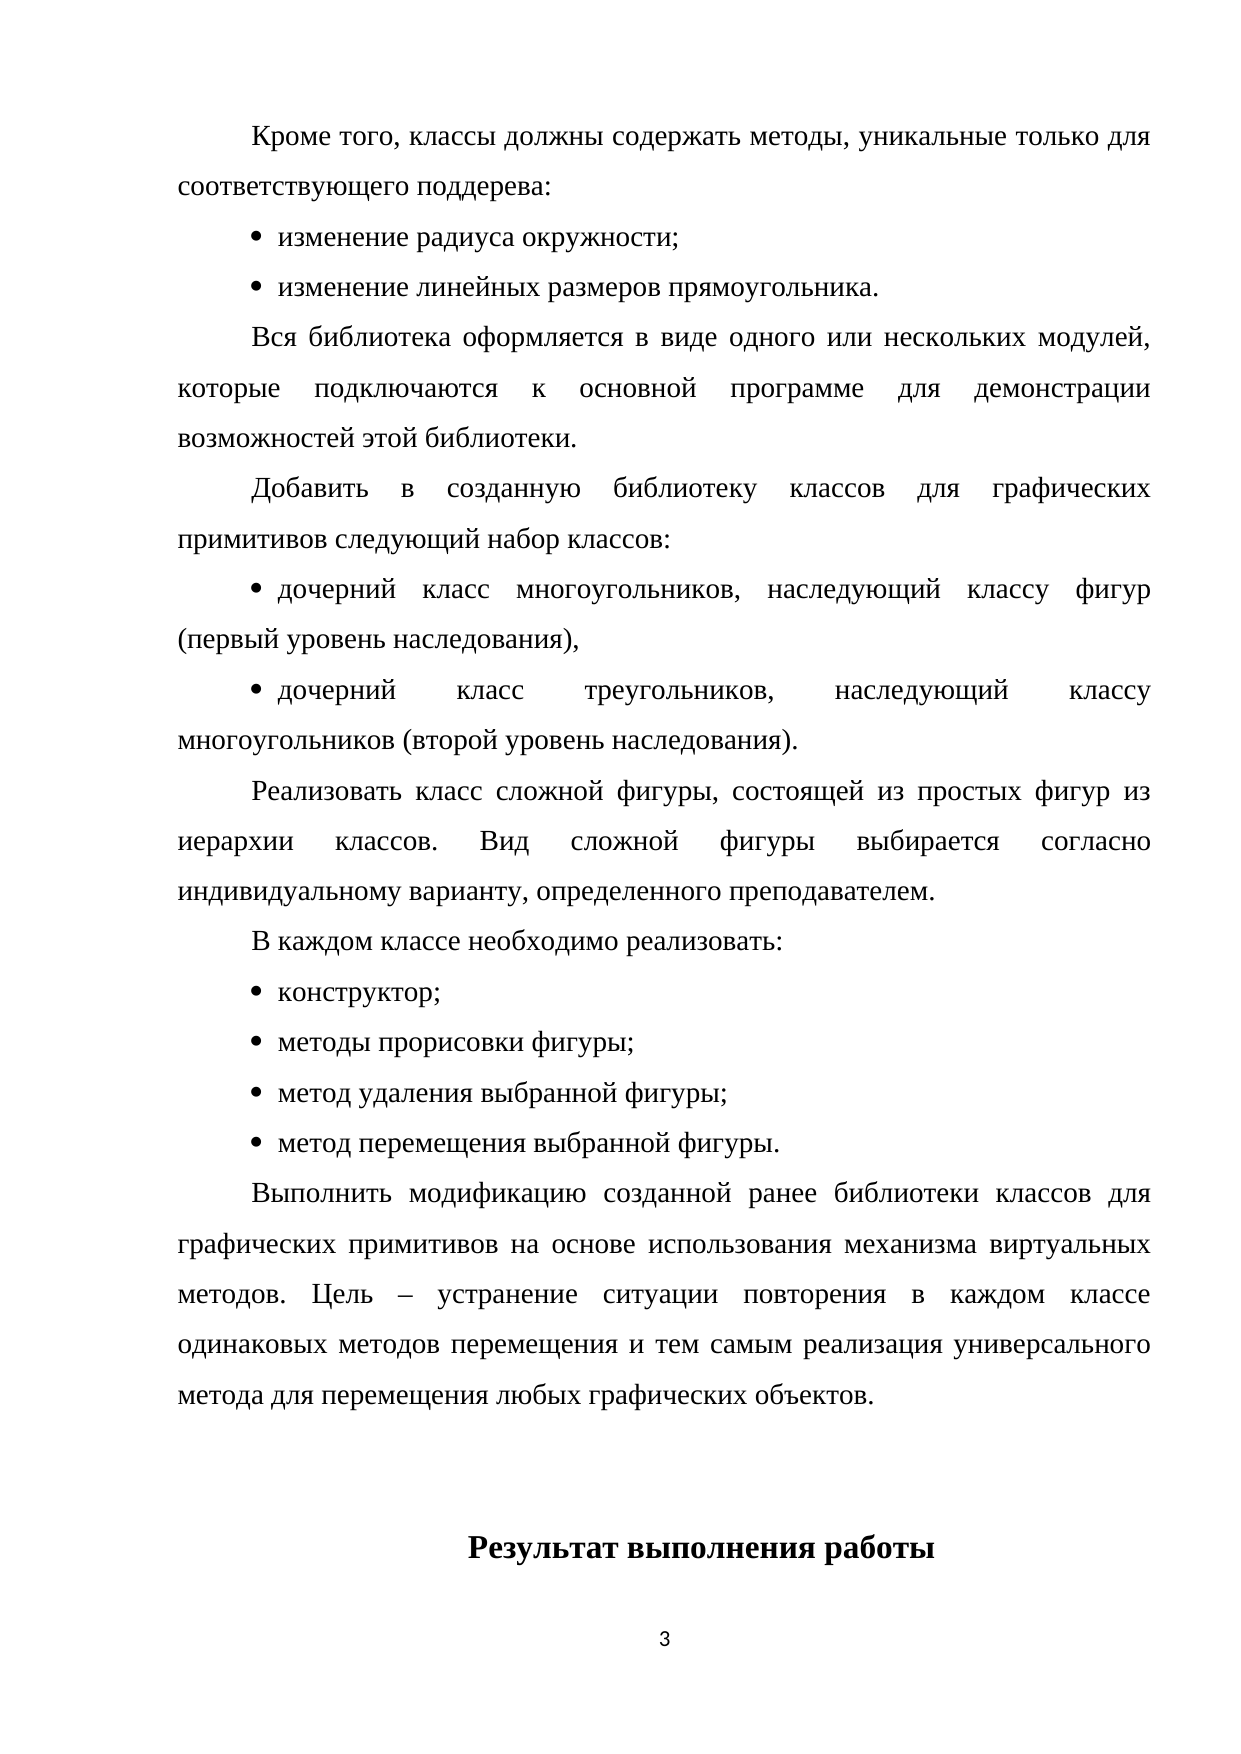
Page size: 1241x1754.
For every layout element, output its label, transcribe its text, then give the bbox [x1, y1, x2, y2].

text В каждом классе необходимо реализовать: [177, 923, 1152, 957]
list дочерний класс треугольников, наследующий классу многоугольников (второй уровень наследования). [177, 672, 1152, 756]
list метод перемещения выбранной фигуры. [177, 1125, 1152, 1159]
text Вся библиотека оформляется в виде одного или нескольких модулей, которые подключаются к основной программе для демонстрации возможностей этой библиотеки. [177, 319, 1152, 454]
text Результат выполнения работы [177, 1528, 1152, 1566]
list изменение линейных размеров прямоугольника. [177, 269, 1152, 303]
list конструктор; [177, 974, 1152, 1007]
list метод удаления выбранной фигуры; [177, 1075, 1152, 1108]
list методы прорисовки фигуры; [177, 1024, 1152, 1058]
list дочерний класс многоугольников, наследующий классу фигур (первый уровень наследования), [177, 571, 1152, 655]
text Реализовать класс сложной фигуры, состоящей из простых фигур из иерархии классов. Вид сложной фигуры выбирается согласно индивидуальному варианту, определенного преподавателем. [177, 773, 1152, 907]
text Кроме того, классы должны содержать методы, уникальные только для соответствующего поддерева: [177, 118, 1152, 202]
text Выполнить модификацию созданной ранее библиотеки классов для графических примитивов на основе использования механизма виртуальных методов. Цель – устранение ситуации повторения в каждом классе одинаковых методов перемещения и тем самым реализация универсального метода для перемещения любых графических объектов. [177, 1176, 1152, 1410]
list изменение радиуса окружности; [177, 219, 1152, 252]
text Добавить в созданную библиотеку классов для графических примитивов следующий набор классов: [177, 471, 1152, 554]
